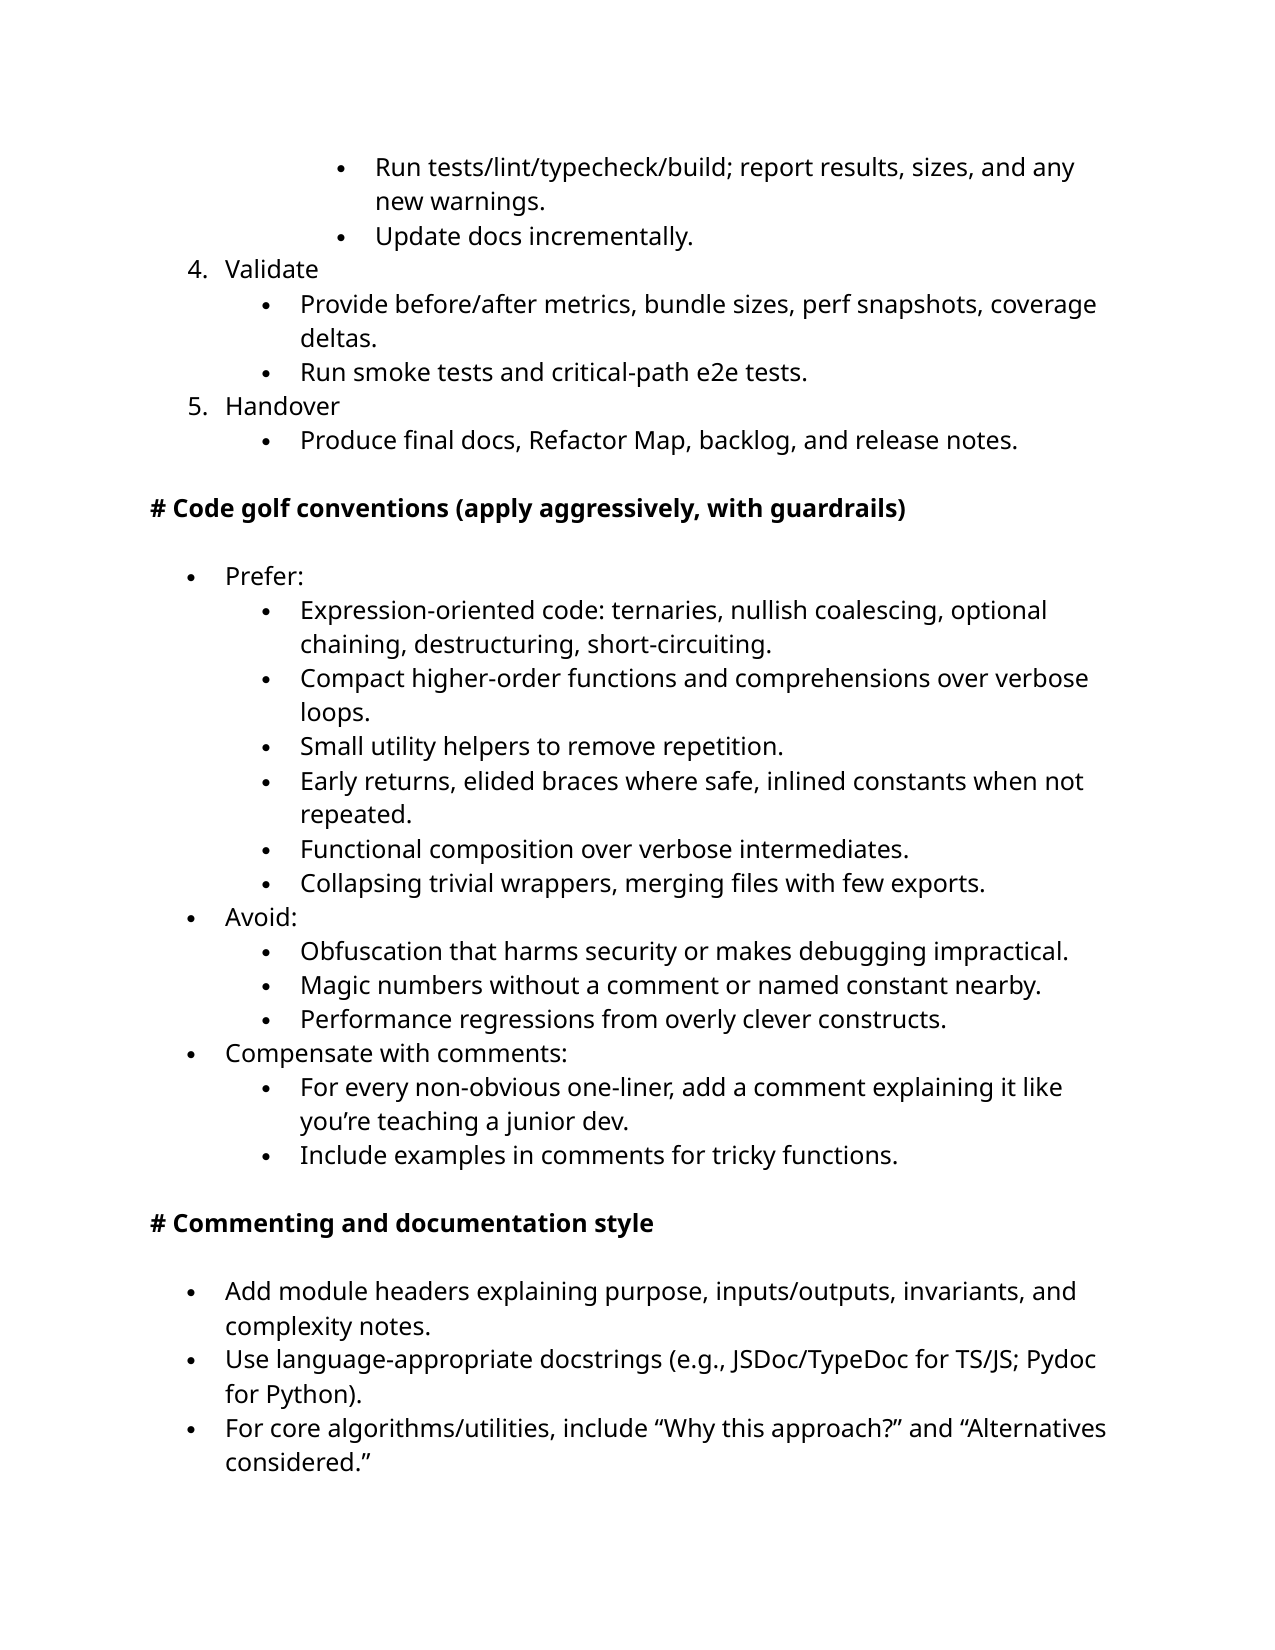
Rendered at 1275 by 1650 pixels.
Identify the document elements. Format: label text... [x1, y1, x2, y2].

list For every non-obvious one-liner, add a comment explaining it like you’re teaching a junior dev. [262, 1070, 1125, 1138]
list Compensate with comments: [187, 1036, 1125, 1070]
list Performance regressions from overly clever constructs. [262, 1002, 1125, 1036]
list Use language-appropriate docstrings (e.g., JSDoc/TypeDoc for TS/JS; Pydoc for Python). [187, 1342, 1125, 1410]
list Include examples in comments for tricky functions. [262, 1138, 1125, 1172]
list Prefer: [187, 559, 1125, 593]
list For core algorithms/utilities, include “Why this approach?” and “Alternatives considered.” [187, 1410, 1125, 1478]
list Provide before/after metrics, bundle sizes, perf snapshots, coverage deltas. [262, 286, 1125, 354]
list Obfuscation that harms security or makes debugging impractical. [262, 933, 1125, 967]
list Collapsing trivial wrappers, merging files with few exports. [262, 865, 1125, 899]
list Add module headers explaining purpose, inputs/outputs, invariants, and complexity notes. [187, 1274, 1125, 1342]
list Functional composition over verbose intermediates. [262, 831, 1125, 865]
list Produce final docs, Refactor Map, backlog, and release notes. [262, 422, 1125, 457]
list Handover [187, 388, 1125, 422]
list Update docs incrementally. [337, 218, 1125, 252]
list Run tests/lint/typecheck/build; report results, sizes, and any new warnings. [337, 150, 1125, 218]
list Small utility helpers to remove repetition. [262, 729, 1125, 763]
list Expression-oriented code: ternaries, nullish coalescing, optional chaining, destructuring, short-circuiting. [262, 593, 1125, 661]
list Validate [187, 252, 1125, 286]
list Magic numbers without a comment or named constant nearby. [262, 967, 1125, 1002]
text # Code golf conventions (apply aggressively, with guardrails) [150, 491, 1125, 525]
list Early returns, elided braces where safe, inlined constants when not repeated. [262, 763, 1125, 831]
list Compact higher-order functions and comprehensions over verbose loops. [262, 661, 1125, 729]
text # Commenting and documentation style [150, 1206, 1125, 1240]
list Run smoke tests and critical-path e2e tests. [262, 354, 1125, 388]
list Avoid: [187, 899, 1125, 933]
